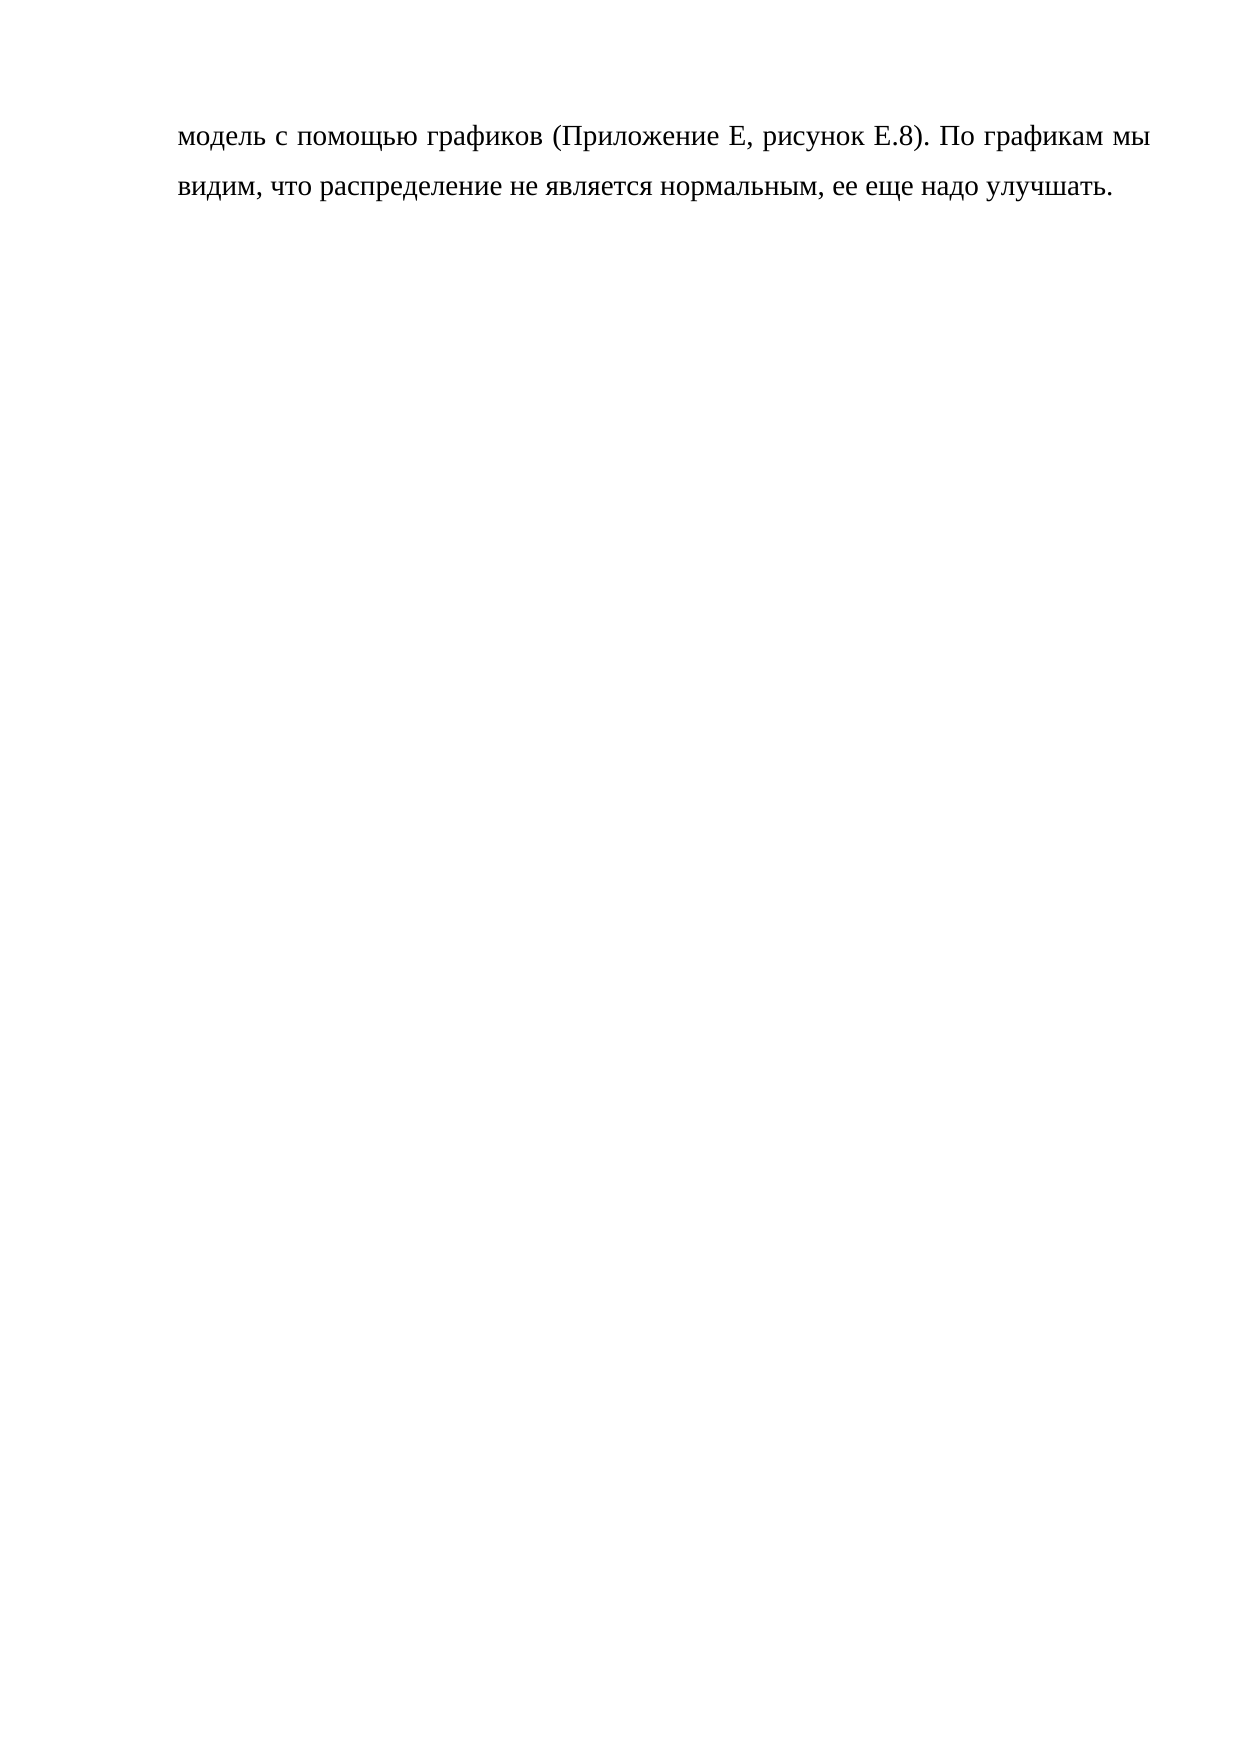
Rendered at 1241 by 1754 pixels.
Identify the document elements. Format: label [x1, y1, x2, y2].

text [177, 118, 1152, 202]
